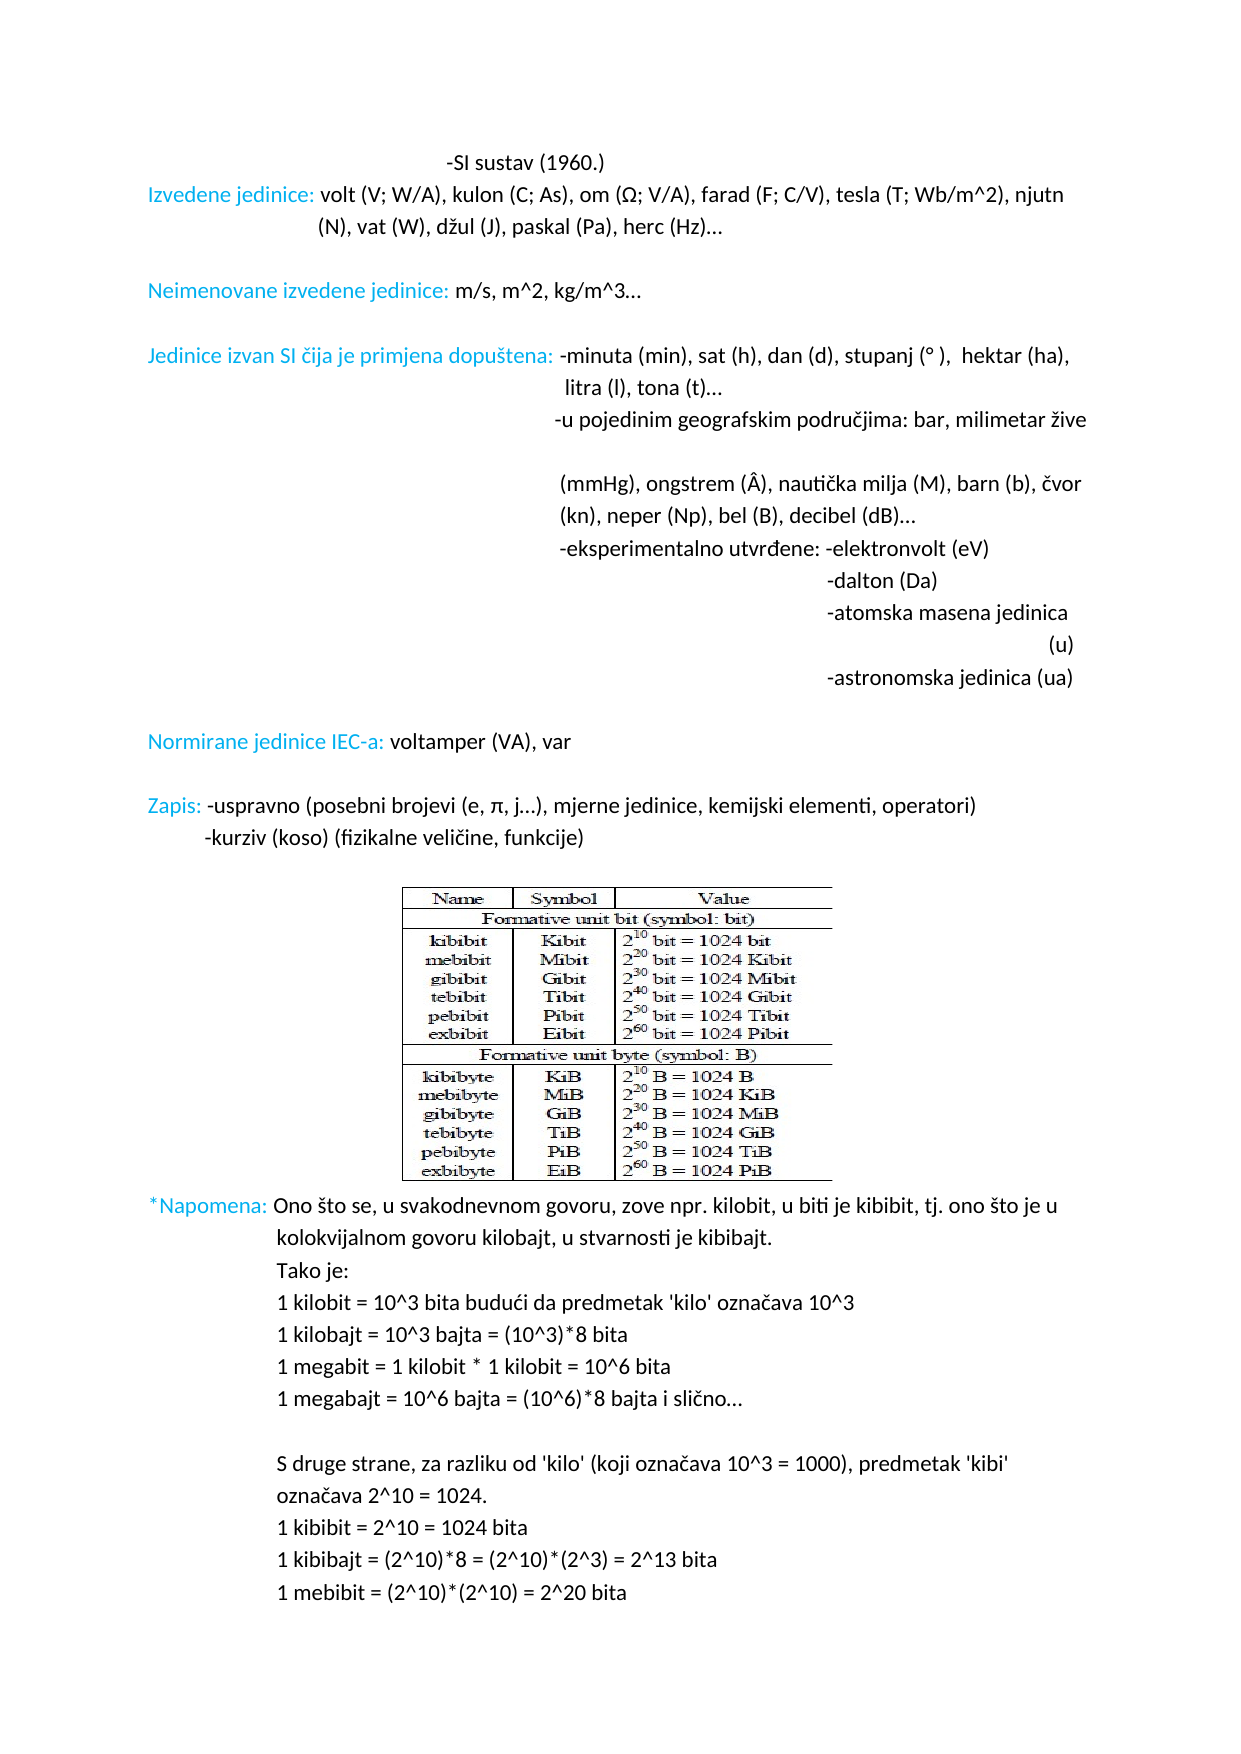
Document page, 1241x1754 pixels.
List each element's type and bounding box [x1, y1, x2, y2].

text [148, 148, 1093, 1606]
picture [401, 887, 833, 1182]
